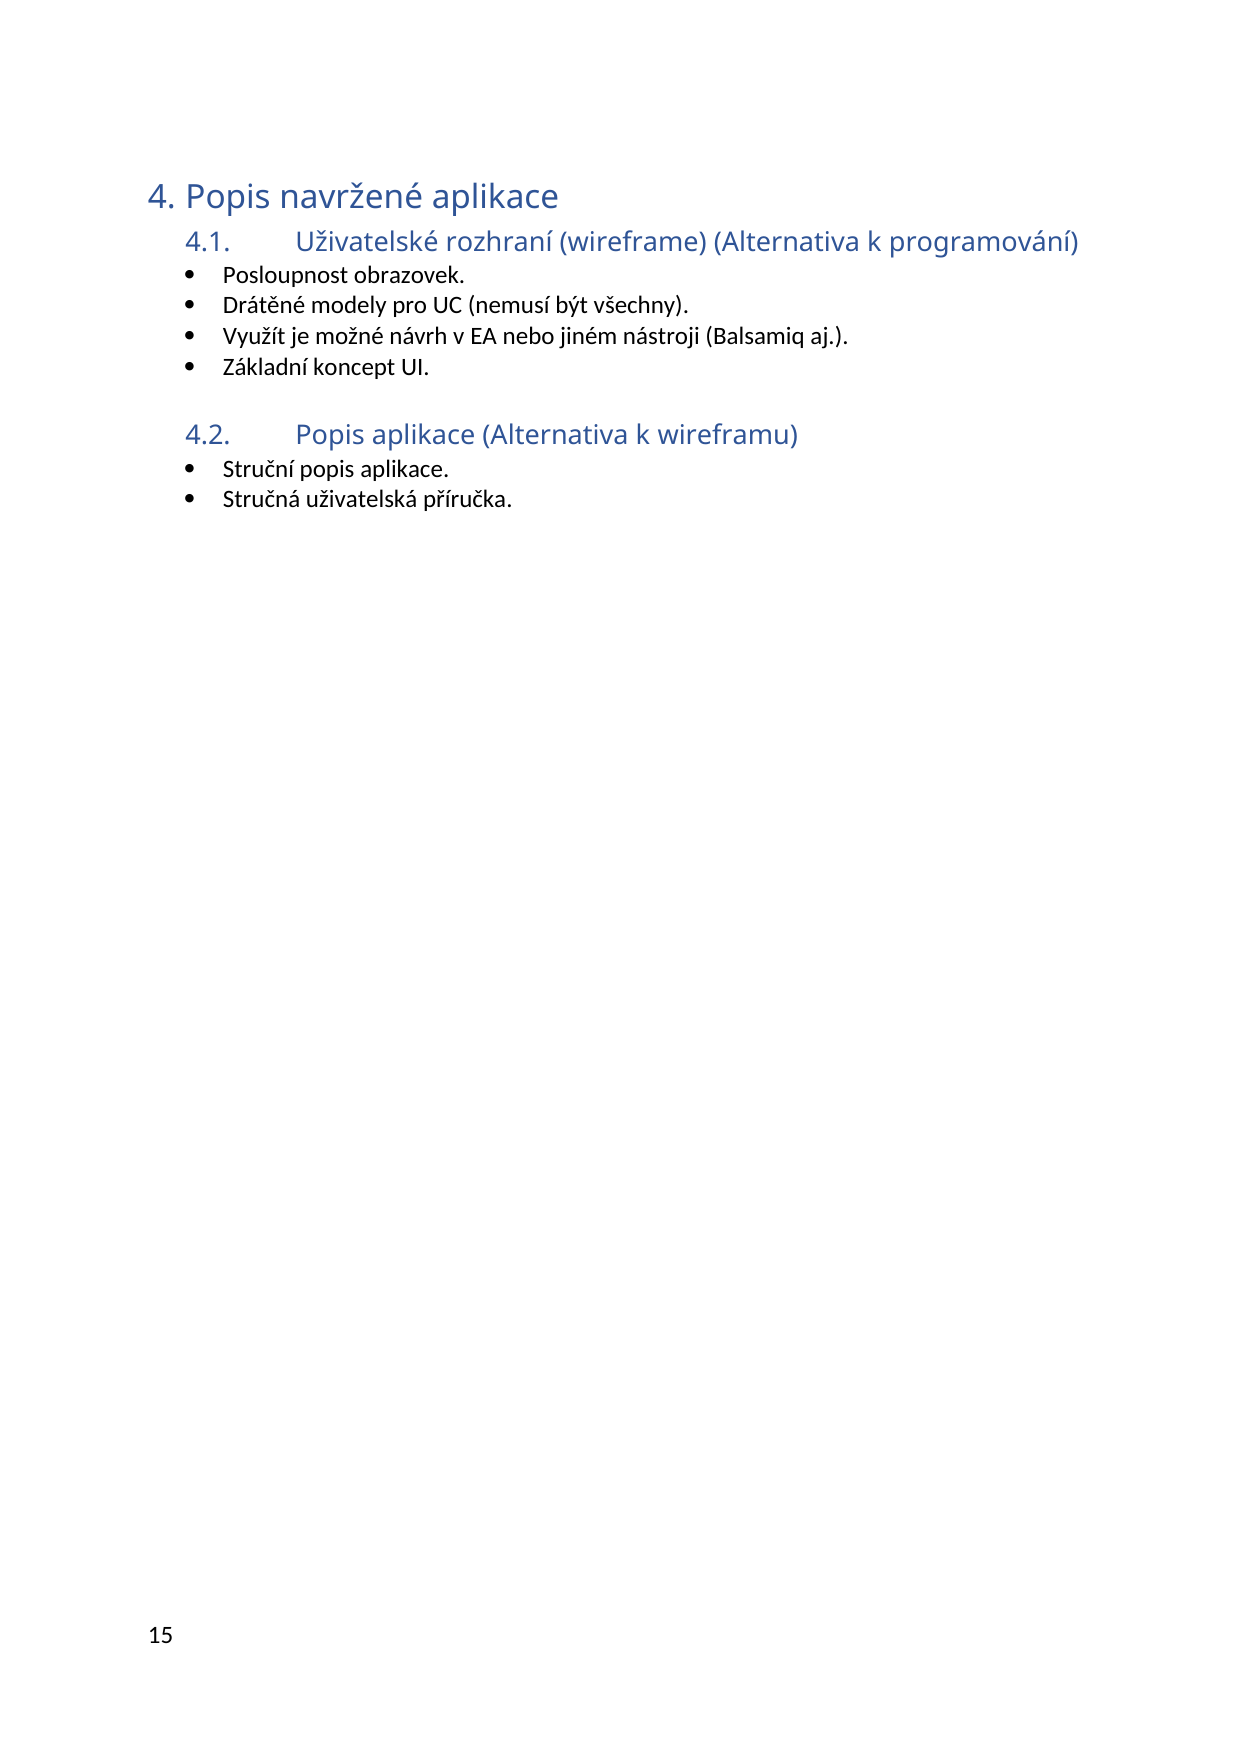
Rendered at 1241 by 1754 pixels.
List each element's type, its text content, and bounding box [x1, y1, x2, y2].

list Stručná uživatelská příručka. [185, 483, 1093, 514]
list Drátěné modely pro UC (nemusí být všechny). [185, 289, 1093, 320]
list Využít je možné návrh v EA nebo jiném nástroji (Balsamiq aj.). [185, 320, 1093, 351]
list Struční popis aplikace. [185, 453, 1093, 483]
subtitle Uživatelské rozhraní (wireframe) (Alternativa k programování) [185, 222, 1093, 259]
list Základní koncept UI. [185, 351, 1093, 381]
list Posloupnost obrazovek. [185, 259, 1093, 289]
subtitle Popis aplikace (Alternativa k wireframu) [185, 416, 1093, 453]
subtitle Popis navržené aplikace [148, 173, 1093, 218]
